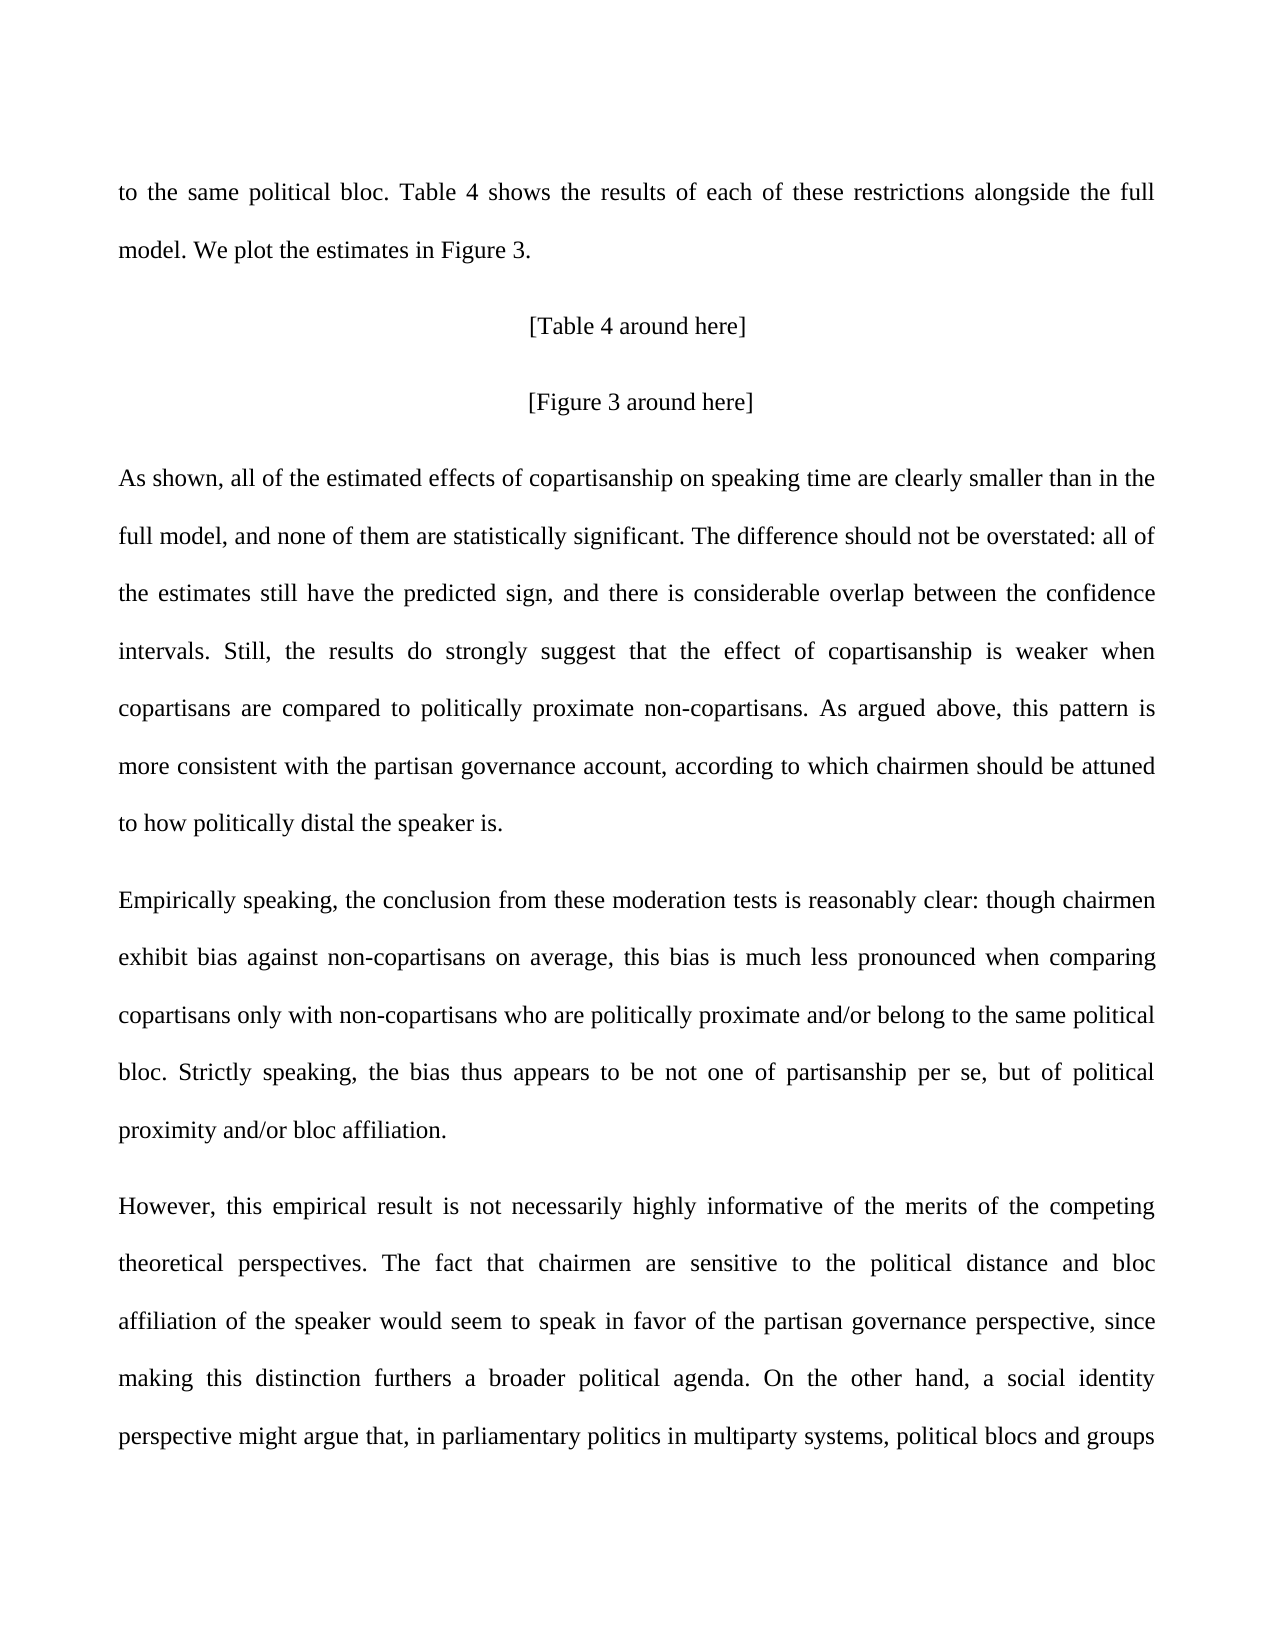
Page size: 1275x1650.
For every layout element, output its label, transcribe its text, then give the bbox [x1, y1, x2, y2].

text Empirically speaking, the conclusion from these moderation tests is reasonably clear: though chairmen exhibit bias against non-copartisans on average, this bias is much less pronounced when comparing copartisans only with non-copartisans who are politically proximate and/or belong to the same political bloc. Strictly speaking, the bias thus appears to be not one of partisanship per se, but of political proximity and/or bloc affiliation. [118, 885, 1157, 1143]
text [Figure 3 around here] [118, 387, 1157, 416]
text [Table 4 around here] [118, 311, 1157, 340]
text As shown, all of the estimated effects of copartisanship on speaking time are clearly smaller than in the full model, and none of them are statistically significant. The difference should not be overstated: all of the estimates still have the predicted sign, and there is considerable overlap between the confidence intervals. Still, the results do strongly suggest that the effect of copartisanship is weaker when copartisans are compared to politically proximate non-copartisans. As argued above, this pattern is more consistent with the partisan governance account, according to which chairmen should be attuned to how politically distal the speaker is. [118, 463, 1157, 837]
